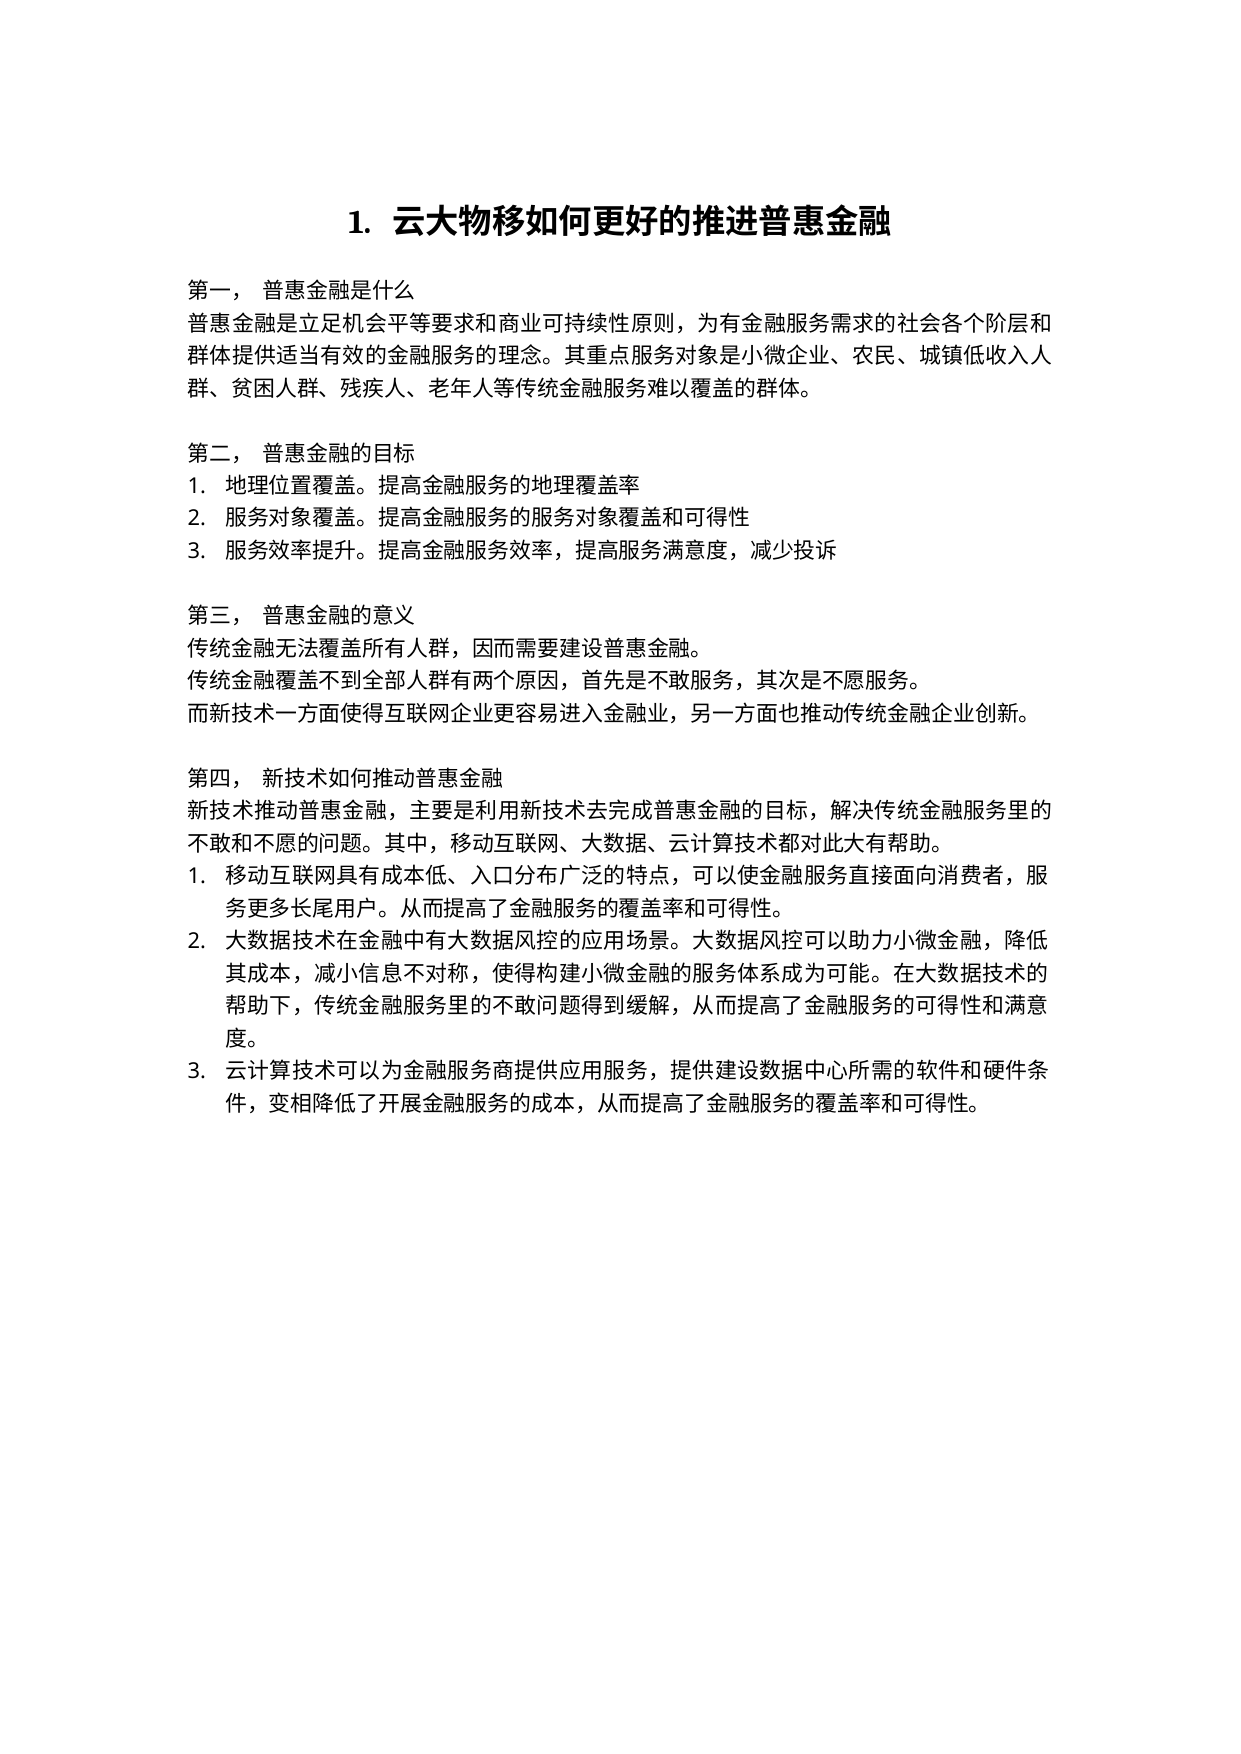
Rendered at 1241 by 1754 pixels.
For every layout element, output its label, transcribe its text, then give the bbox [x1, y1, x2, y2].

list 服务对象覆盖。提高金融服务的服务对象覆盖和可得性 [187, 500, 1053, 533]
list 服务效率提升。提高金融服务效率，提高服务满意度，减少投诉 [187, 533, 1053, 565]
list 移动互联网具有成本低、入口分布广泛的特点，可以使金融服务直接面向消费者，服务更多长尾用户。从而提高了金融服务的覆盖率和可得性。 [187, 858, 1053, 923]
text 普惠金融是立足机会平等要求和商业可持续性原则，为有金融服务需求的社会各个阶层和群体提供适当有效的金融服务的理念。其重点服务对象是小微企业、农民、城镇低收入人群、贫困人群、残疾人、老年人等传统金融服务难以覆盖的群体。 [187, 305, 1053, 403]
list 新技术如何推动普惠金融 [187, 760, 1053, 793]
list 普惠金融是什么 [187, 273, 1053, 305]
text 新技术推动普惠金融，主要是利用新技术去完成普惠金融的目标，解决传统金融服务里的不敢和不愿的问题。其中，移动互联网、大数据、云计算技术都对此大有帮助。 [187, 793, 1053, 858]
list 大数据技术在金融中有大数据风控的应用场景。大数据风控可以助力小微金融，降低其成本，减小信息不对称，使得构建小微金融的服务体系成为可能。在大数据技术的帮助下，传统金融服务里的不敢问题得到缓解，从而提高了金融服务的可得性和满意度。 [187, 923, 1053, 1053]
text 而新技术一方面使得互联网企业更容易进入金融业，另一方面也推动传统金融企业创新。 [187, 695, 1053, 728]
list 云计算技术可以为金融服务商提供应用服务，提供建设数据中心所需的软件和硬件条件，变相降低了开展金融服务的成本，从而提高了金融服务的覆盖率和可得性。 [187, 1053, 1053, 1118]
list 地理位置覆盖。提高金融服务的地理覆盖率 [187, 468, 1053, 500]
list 普惠金融的目标 [187, 435, 1053, 468]
text 传统金融无法覆盖所有人群，因而需要建设普惠金融。 [187, 630, 1053, 663]
subtitle 云大物移如何更好的推进普惠金融 [187, 187, 1053, 252]
text 传统金融覆盖不到全部人群有两个原因，首先是不敢服务，其次是不愿服务。 [187, 663, 1053, 695]
list 普惠金融的意义 [187, 598, 1053, 630]
